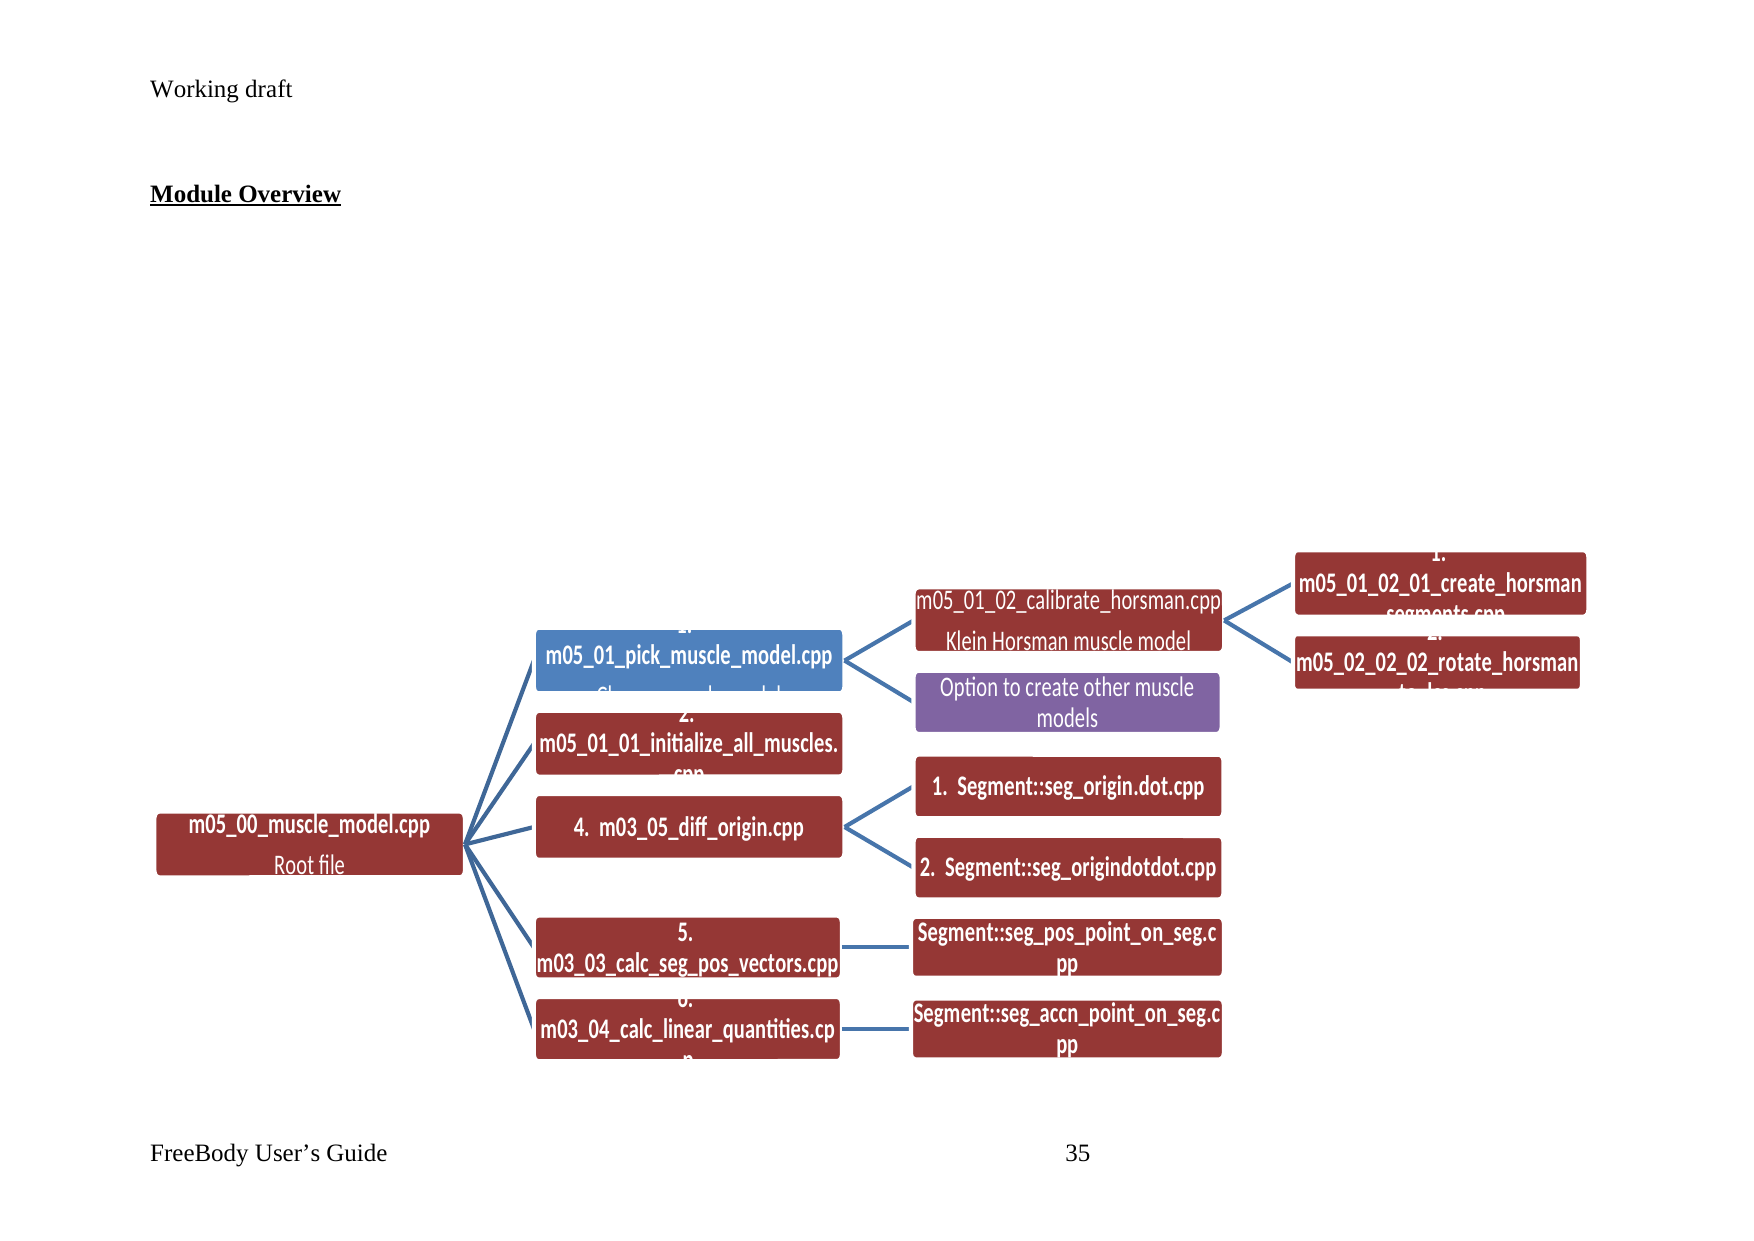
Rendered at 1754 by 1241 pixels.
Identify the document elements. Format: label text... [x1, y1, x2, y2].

text Module Overview [150, 179, 1604, 208]
